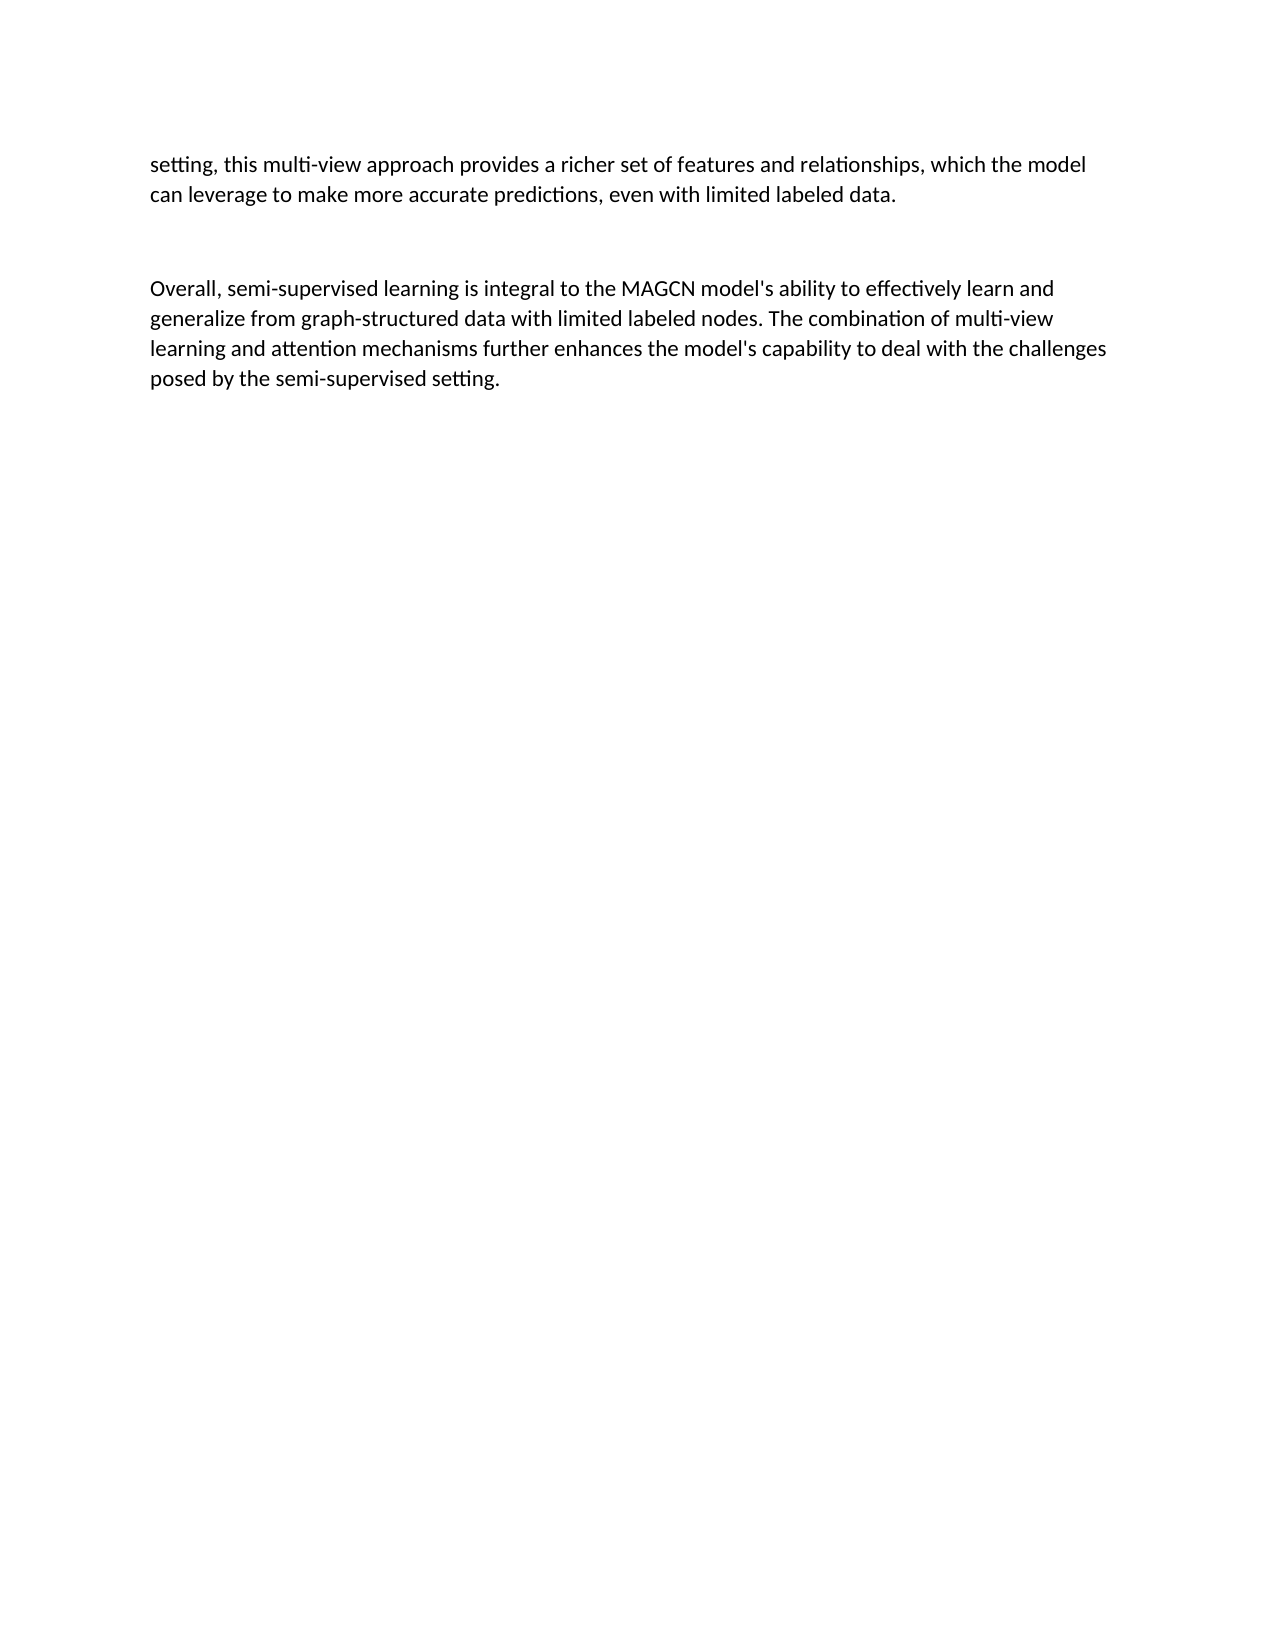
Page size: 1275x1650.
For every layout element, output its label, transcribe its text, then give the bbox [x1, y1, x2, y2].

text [150, 150, 1125, 208]
text Overall, semi-supervised learning is integral to the MAGCN model's ability to effectively learn and generalize from graph-structured data with limited labeled nodes. The combination of multi-view learning and attention mechanisms further enhances the model's capability to deal with the challenges posed by the semi-supervised setting. [150, 274, 1125, 393]
